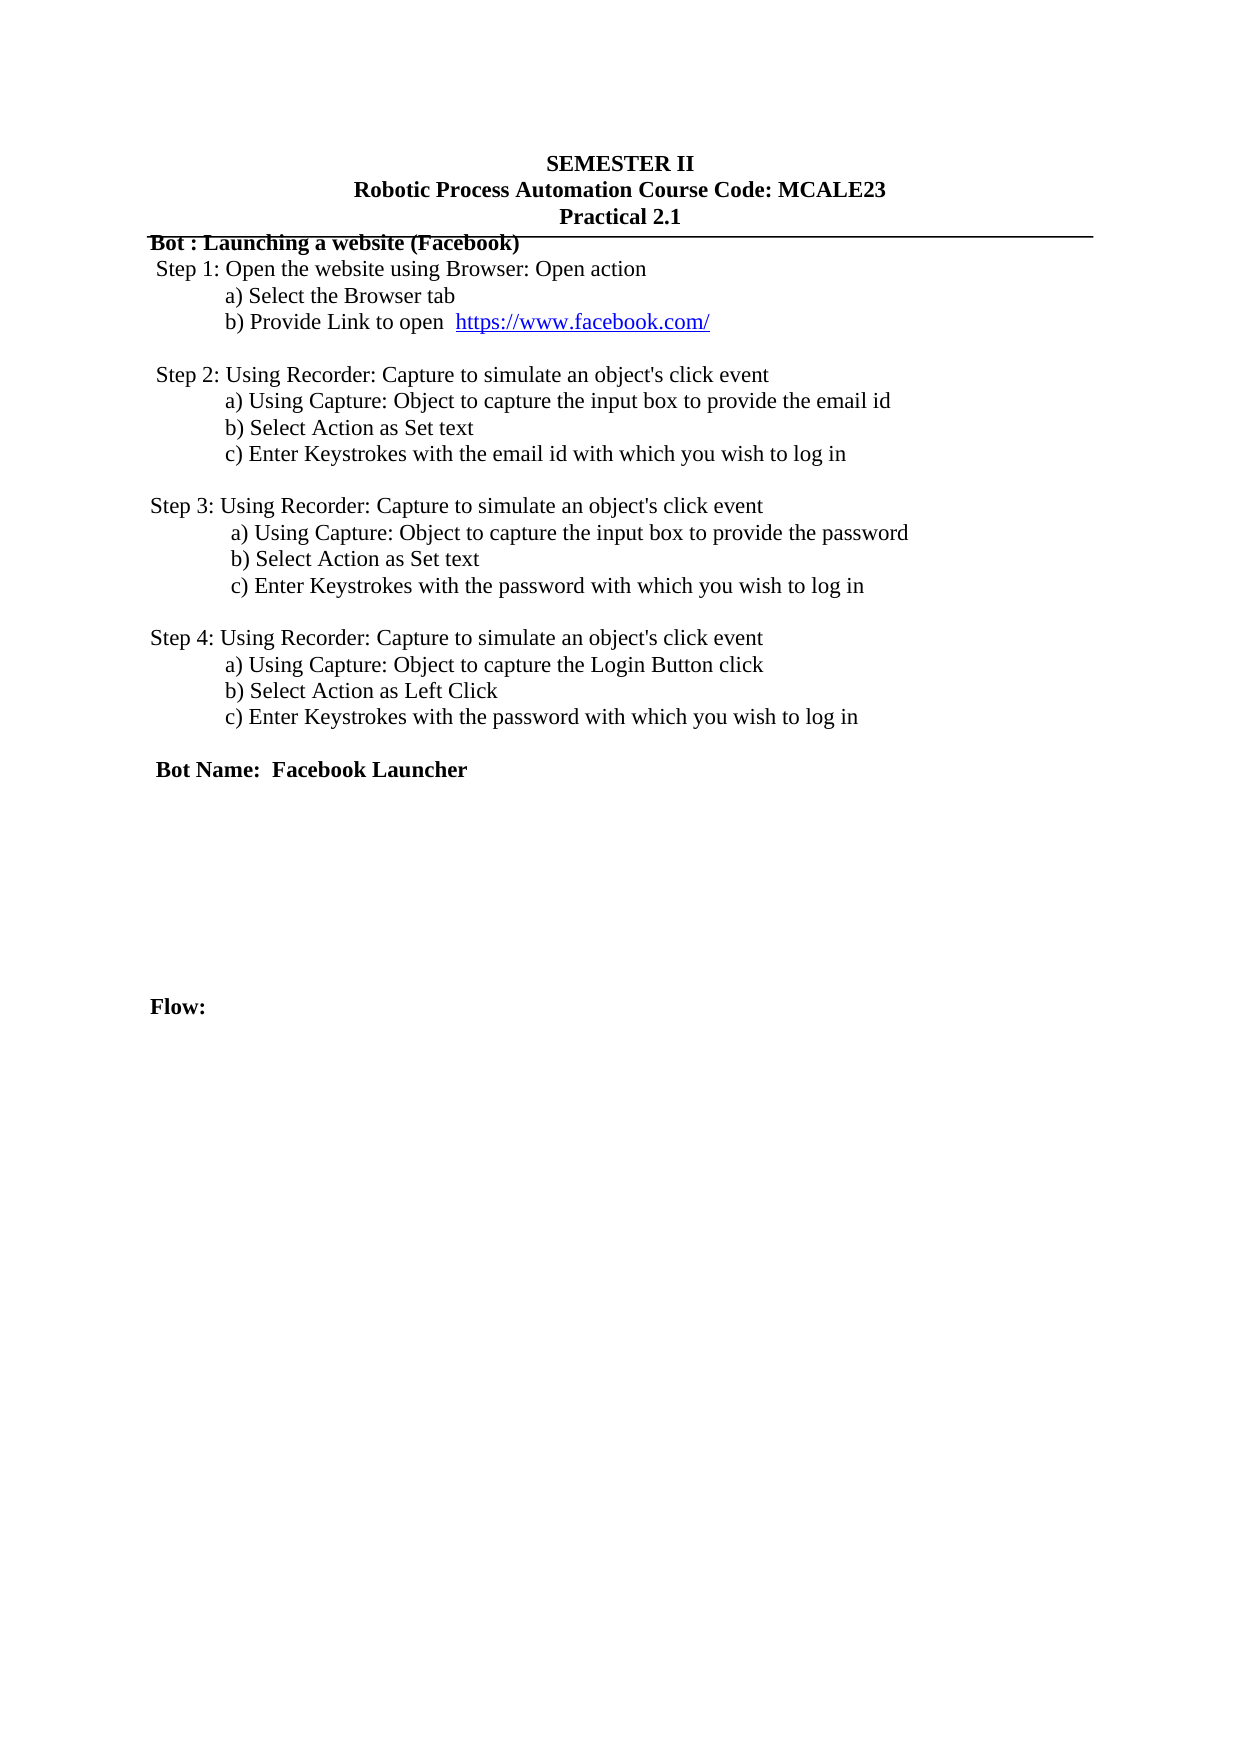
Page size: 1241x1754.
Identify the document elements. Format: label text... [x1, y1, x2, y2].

text Practical 2.1 [150, 203, 1090, 229]
text a) Using Capture: Object to capture the input box to provide the password [150, 519, 1090, 545]
text a) Using Capture: Object to capture the Login Button click [150, 651, 1090, 677]
text a) Using Capture: Object to capture the input box to provide the email id [150, 387, 1090, 413]
text Step 1: Open the website using Browser: Open action [150, 255, 1090, 282]
text b) Select Action as Set text [150, 413, 1090, 440]
text Step 4: Using Recorder: Capture to simulate an object's click event [150, 624, 1090, 651]
text c) Enter Keystrokes with the email id with which you wish to log in [150, 440, 1090, 466]
text b) Provide Link to open https://www.facebook.com/ [150, 308, 1090, 334]
text SEMESTER II [150, 150, 1090, 176]
text b) Select Action as Left Click [150, 677, 1090, 703]
text Bot Name: Facebook Launcher [150, 756, 1090, 782]
text c) Enter Keystrokes with the password with which you wish to log in [150, 703, 1090, 730]
text a) Select the Browser tab [150, 282, 1090, 308]
text Robotic Process Automation Course Code: MCALE23 [150, 176, 1090, 203]
text Flow: [150, 993, 1090, 1020]
text Step 2: Using Recorder: Capture to simulate an object's click event [150, 361, 1090, 387]
text Step 3: Using Recorder: Capture to simulate an object's click event [150, 493, 1090, 519]
text b) Select Action as Set text [150, 545, 1090, 572]
text c) Enter Keystrokes with the password with which you wish to log in [150, 572, 1090, 598]
text Bot : Launching a website (Facebook) [150, 229, 1090, 255]
